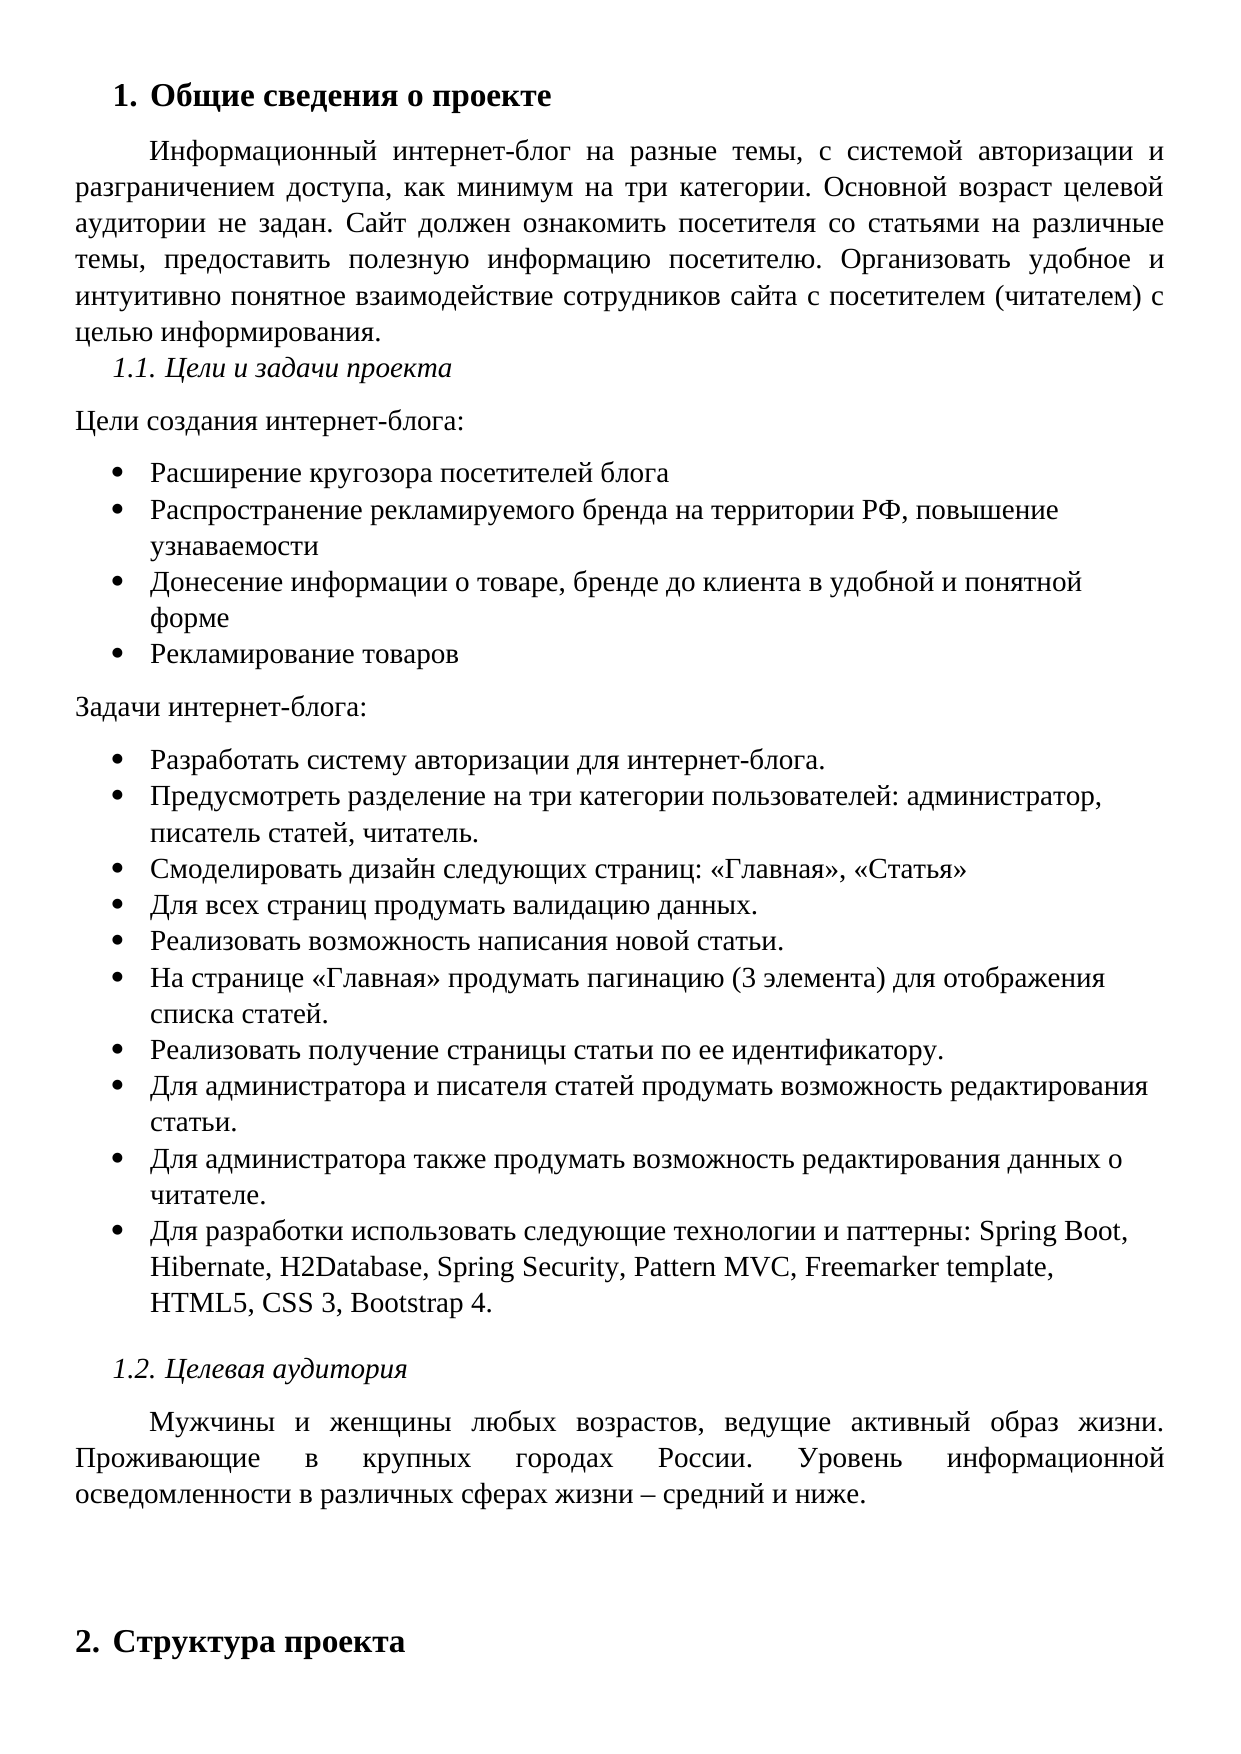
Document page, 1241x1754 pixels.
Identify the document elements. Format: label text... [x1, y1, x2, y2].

list Разработать систему авторизации для интернет-блога. [112, 742, 1165, 776]
list Структура проекта [75, 1621, 1165, 1659]
text Цели создания интернет-блога: [75, 403, 1165, 436]
list Смоделировать дизайн следующих страниц: «Главная», «Статья» [112, 851, 1165, 884]
list Общие сведения о проекте [112, 75, 1165, 113]
list Целевая аудитория [112, 1351, 1165, 1385]
list На странице «Главная» продумать пагинацию (3 элемента) для отображения списка статей. [112, 960, 1165, 1029]
list Для администратора и писателя статей продумать возможность редактирования статьи. [112, 1068, 1165, 1138]
list Реализовать получение страницы статьи по ее идентификатору. [112, 1032, 1165, 1066]
text Мужчины и женщины любых возрастов, ведущие активный образ жизни. Проживающие в крупных городах России. Уровень информационной осведомленности в различных сферах жизни – средний и ниже. [75, 1404, 1165, 1510]
list Расширение кругозора посетителей блога [112, 456, 1165, 489]
list Распространение рекламируемого бренда на территории РФ, повышение узнаваемости [112, 492, 1165, 562]
text Информационный интернет-блог на разные темы, с системой авторизации и разграничением доступа, как минимум на три категории. Основной возраст целевой аудитории не задан. Сайт должен ознакомить посетителя со статьями на различные темы, предоставить полезную информацию посетителю. Организовать удобное и интуитивно понятное взаимодействие сотрудников сайта с посетителем (читателем) с целью информирования. [75, 133, 1165, 347]
list Рекламирование товаров [112, 637, 1165, 670]
list Для администратора также продумать возможность редактирования данных о читателе. [112, 1141, 1165, 1211]
list Цели и задачи проекта [112, 350, 1165, 383]
list Для всех страниц продумать валидацию данных. [112, 887, 1165, 921]
list Для разработки использовать следующие технологии и паттерны: Spring Boot, Hibernate, H2Database, Spring Security, Pattern MVC, Freemarker template, HTML5, CSS 3, Bootstrap 4. [112, 1213, 1165, 1349]
text Задачи интернет-блога: [75, 689, 1165, 723]
list Реализовать возможность написания новой статьи. [112, 923, 1165, 957]
list Предусмотреть разделение на три категории пользователей: администратор, писатель статей, читатель. [112, 778, 1165, 848]
list Донесение информации о товаре, бренде до клиента в удобной и понятной форме [112, 564, 1165, 634]
